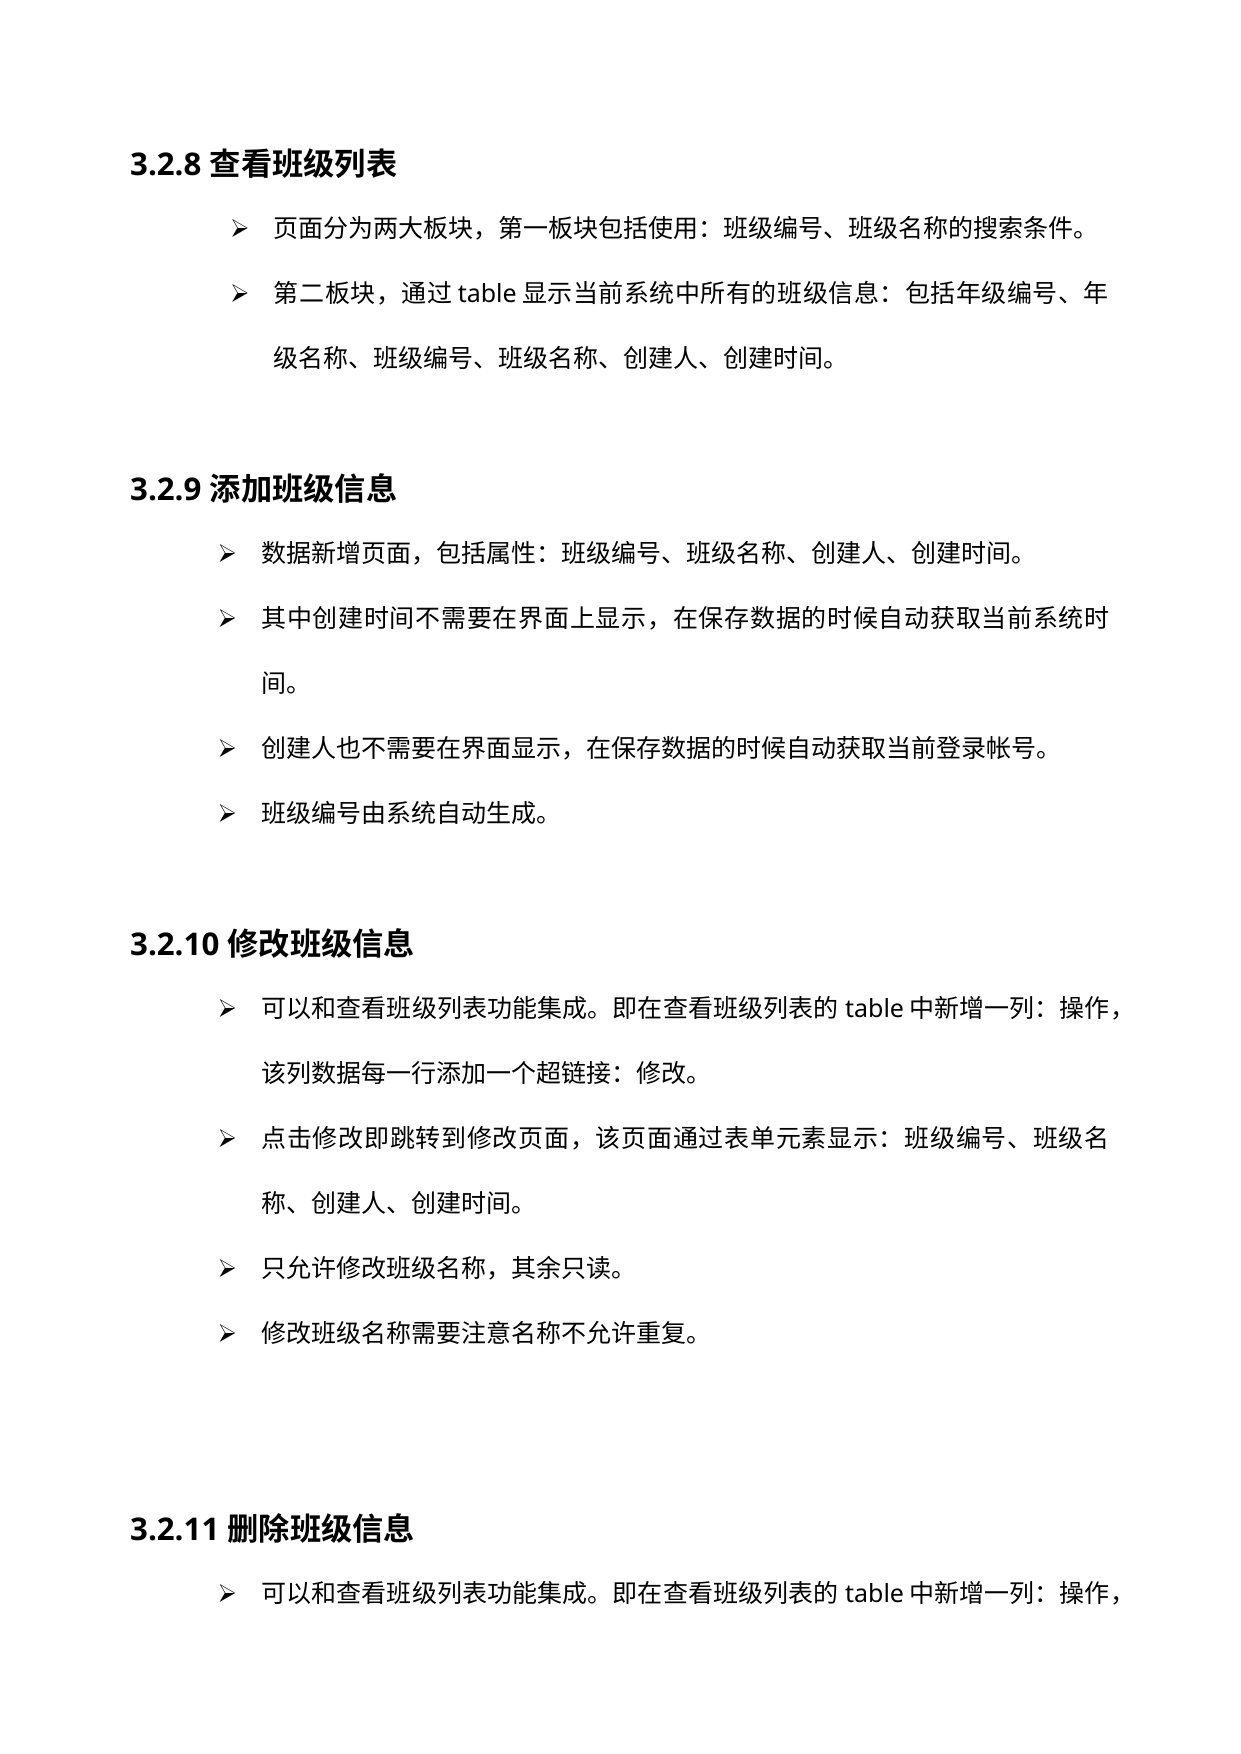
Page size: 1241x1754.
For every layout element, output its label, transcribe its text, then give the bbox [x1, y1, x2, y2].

list 可以和查看班级列表功能集成。即在查看班级列表的table中新增一列：操作，该列数据每一行添加一个超链接：修改。 [217, 974, 1110, 1104]
list 修改班级名称需要注意名称不允许重复。 [217, 1299, 1110, 1364]
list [217, 1559, 1110, 1624]
list 数据新增页面，包括属性：班级编号、班级名称、创建人、创建时间。 [217, 519, 1110, 584]
list 创建人也不需要在界面显示，在保存数据的时候自动获取当前登录帐号。 [217, 714, 1110, 779]
text 3.2.11 删除班级信息 [130, 1494, 1110, 1559]
text 3.2.9 添加班级信息 [130, 454, 1110, 519]
text 3.2.8 查看班级列表 [130, 129, 1110, 194]
list 班级编号由系统自动生成。 [217, 779, 1110, 844]
list 第二板块，通过table显示当前系统中所有的班级信息：包括年级编号、年级名称、班级编号、班级名称、创建人、创建时间。 [230, 259, 1110, 389]
list 页面分为两大板块，第一板块包括使用：班级编号、班级名称的搜索条件。 [230, 194, 1110, 259]
text 3.2.10 修改班级信息 [130, 909, 1110, 974]
list 点击修改即跳转到修改页面，该页面通过表单元素显示：班级编号、班级名称、创建人、创建时间。 [217, 1104, 1110, 1234]
list 其中创建时间不需要在界面上显示，在保存数据的时候自动获取当前系统时间。 [217, 584, 1110, 714]
list 只允许修改班级名称，其余只读。 [217, 1234, 1110, 1299]
